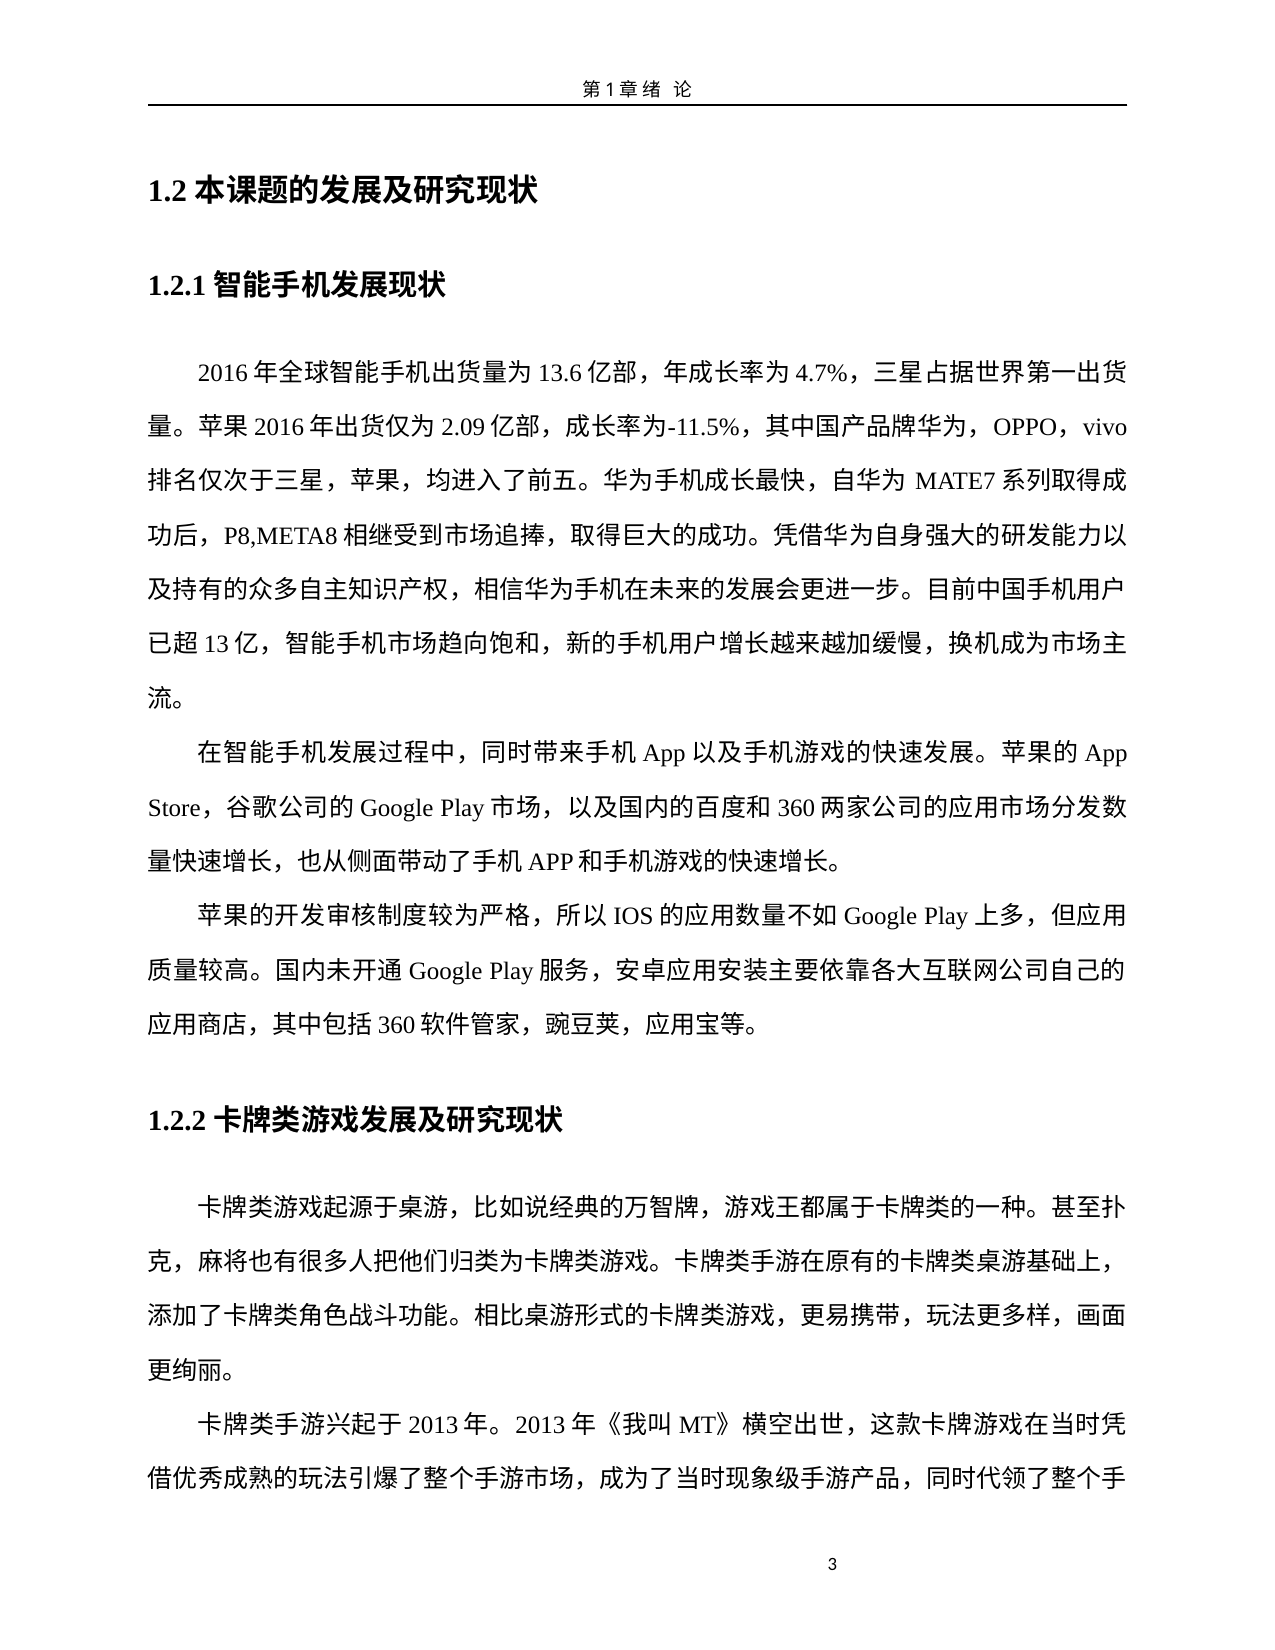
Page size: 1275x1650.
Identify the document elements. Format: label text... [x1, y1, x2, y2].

text 在智能手机发展过程中，同时带来手机App以及手机游戏的快速发展。苹果的App Store，谷歌公司的Google Play市场，以及国内的百度和360两家公司的应用市场分发数量快速增长，也从侧面带动了手机APP和手机游戏的快速增长。 [148, 733, 1127, 878]
text 1.2.1 智能手机发展现状 [148, 262, 1127, 304]
text 苹果的开发审核制度较为严格，所以IOS的应用数量不如Google Play上多，但应用质量较高。国内未开通Google Play服务，安卓应用安装主要依靠各大互联网公司自己的应用商店，其中包括360软件管家，豌豆荚，应用宝等。 [148, 896, 1127, 1041]
text 1.2 本课题的发展及研究现状 [148, 165, 1127, 211]
text 2016年全球智能手机出货量为13.6亿部，年成长率为4.7%，三星占据世界第一出货量。苹果2016年出货仅为2.09亿部，成长率为-11.5%，其中国产品牌华为，OPPO，vivo排名仅次于三星，苹果，均进入了前五。华为手机成长最快，自华为MATE7系列取得成功后，P8,META8相继受到市场追捧，取得巨大的成功。凭借华为自身强大的研发能力以及持有的众多自主知识产权，相信华为手机在未来的发展会更进一步。目前中国手机用户已超13亿，智能手机市场趋向饱和，新的手机用户增长越来越加缓慢，换机成为市场主流。 [148, 352, 1127, 714]
text 卡牌类游戏起源于桌游，比如说经典的万智牌，游戏王都属于卡牌类的一种。甚至扑克，麻将也有很多人把他们归类为卡牌类游戏。卡牌类手游在原有的卡牌类桌游基础上，添加了卡牌类角色战斗功能。相比桌游形式的卡牌类游戏，更易携带，玩法更多样，画面更绚丽。 [148, 1187, 1127, 1386]
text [148, 1404, 1127, 1495]
text 1.2.2 卡牌类游戏发展及研究现状 [148, 1096, 1127, 1139]
